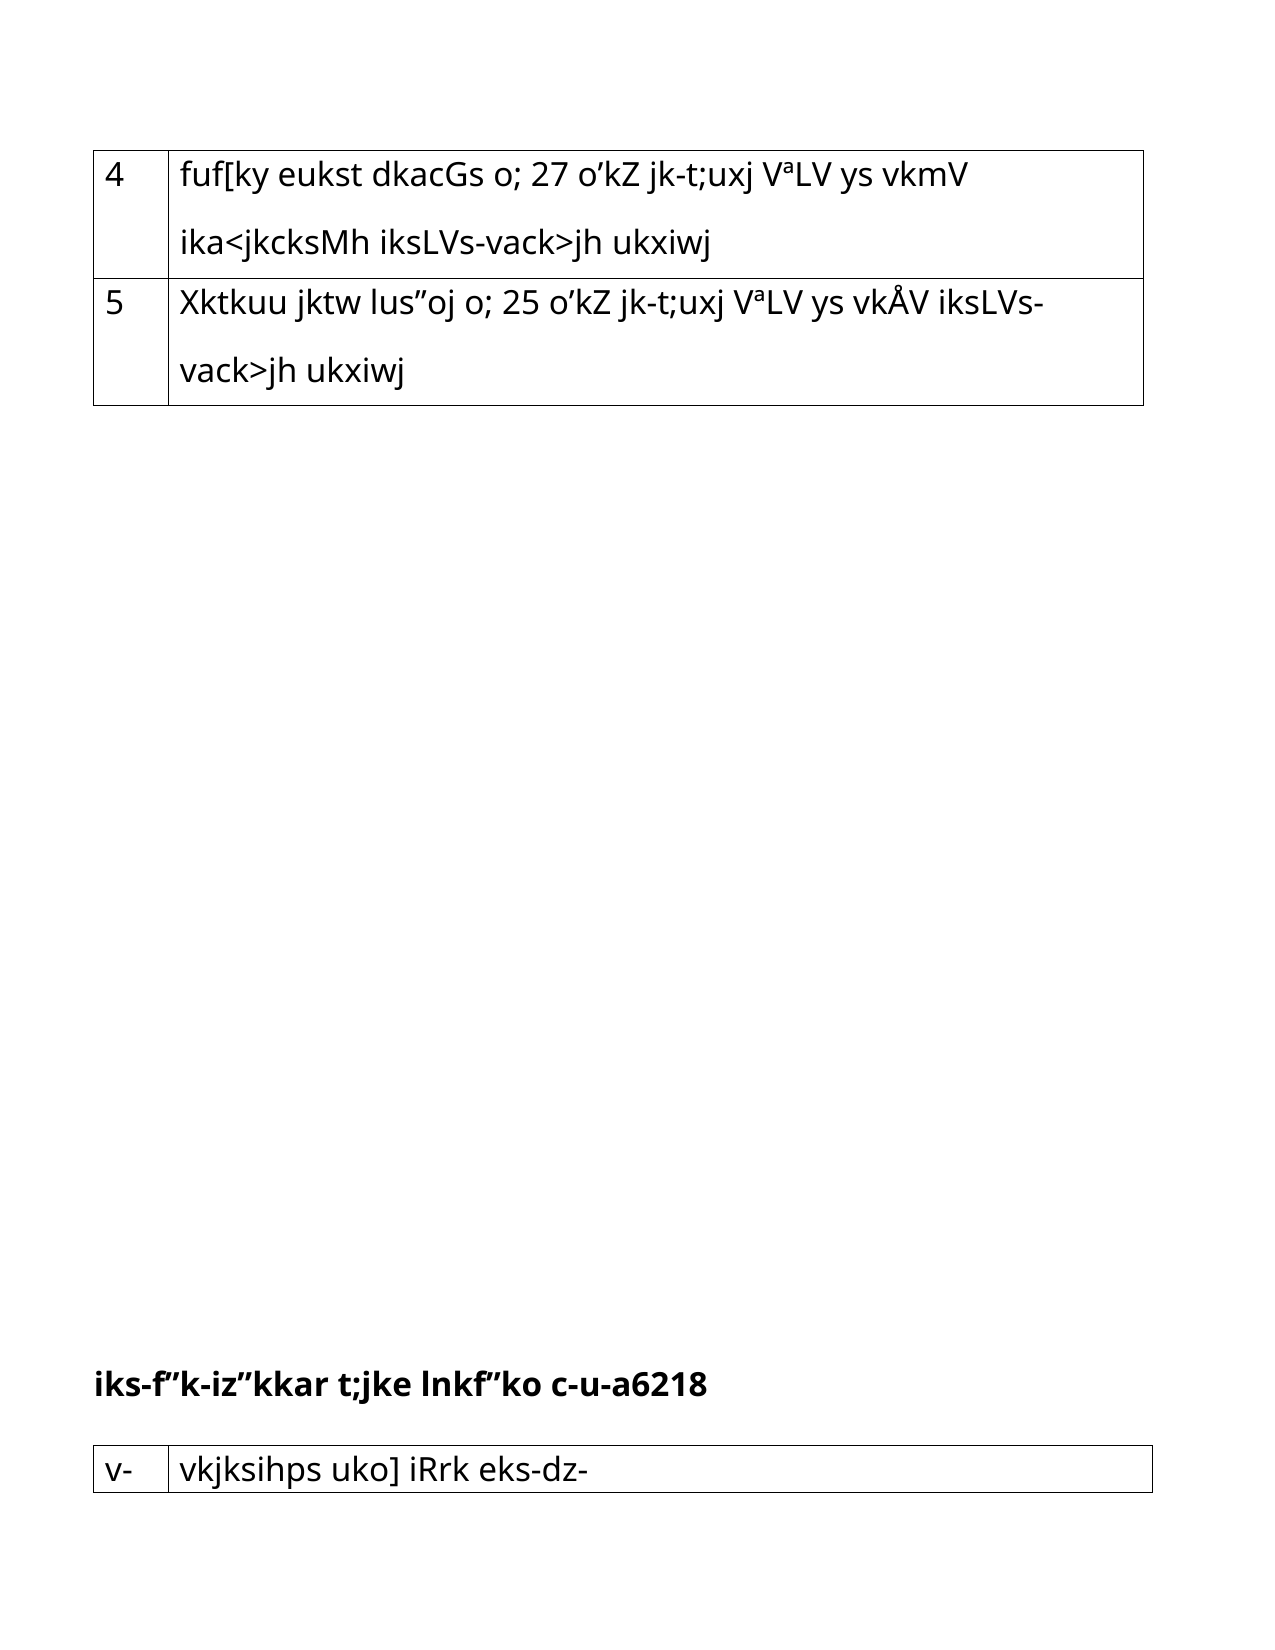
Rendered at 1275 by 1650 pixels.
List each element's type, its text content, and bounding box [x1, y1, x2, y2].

table_cell Xktkuu jktw lus”oj o; 25 o’kZ jk-t;uxj VªLV ys vkÅV iksLVs-vack>jh ukxiwj [169, 279, 1143, 405]
table_cell 4 [94, 151, 168, 278]
table_cell 5 [94, 279, 168, 405]
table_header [169, 1446, 1152, 1492]
text iks-f”k-iz”kkar t;jke lnkf”ko c-u-a6218 [94, 1360, 1125, 1406]
table_cell fuf[ky eukst dkacGs o; 27 o’kZ jk-t;uxj VªLV ys vkmV ika<jkcksMh iksLVs-vack>jh ukxiwj [169, 151, 1143, 278]
table_header v-dz- [94, 1446, 168, 1492]
